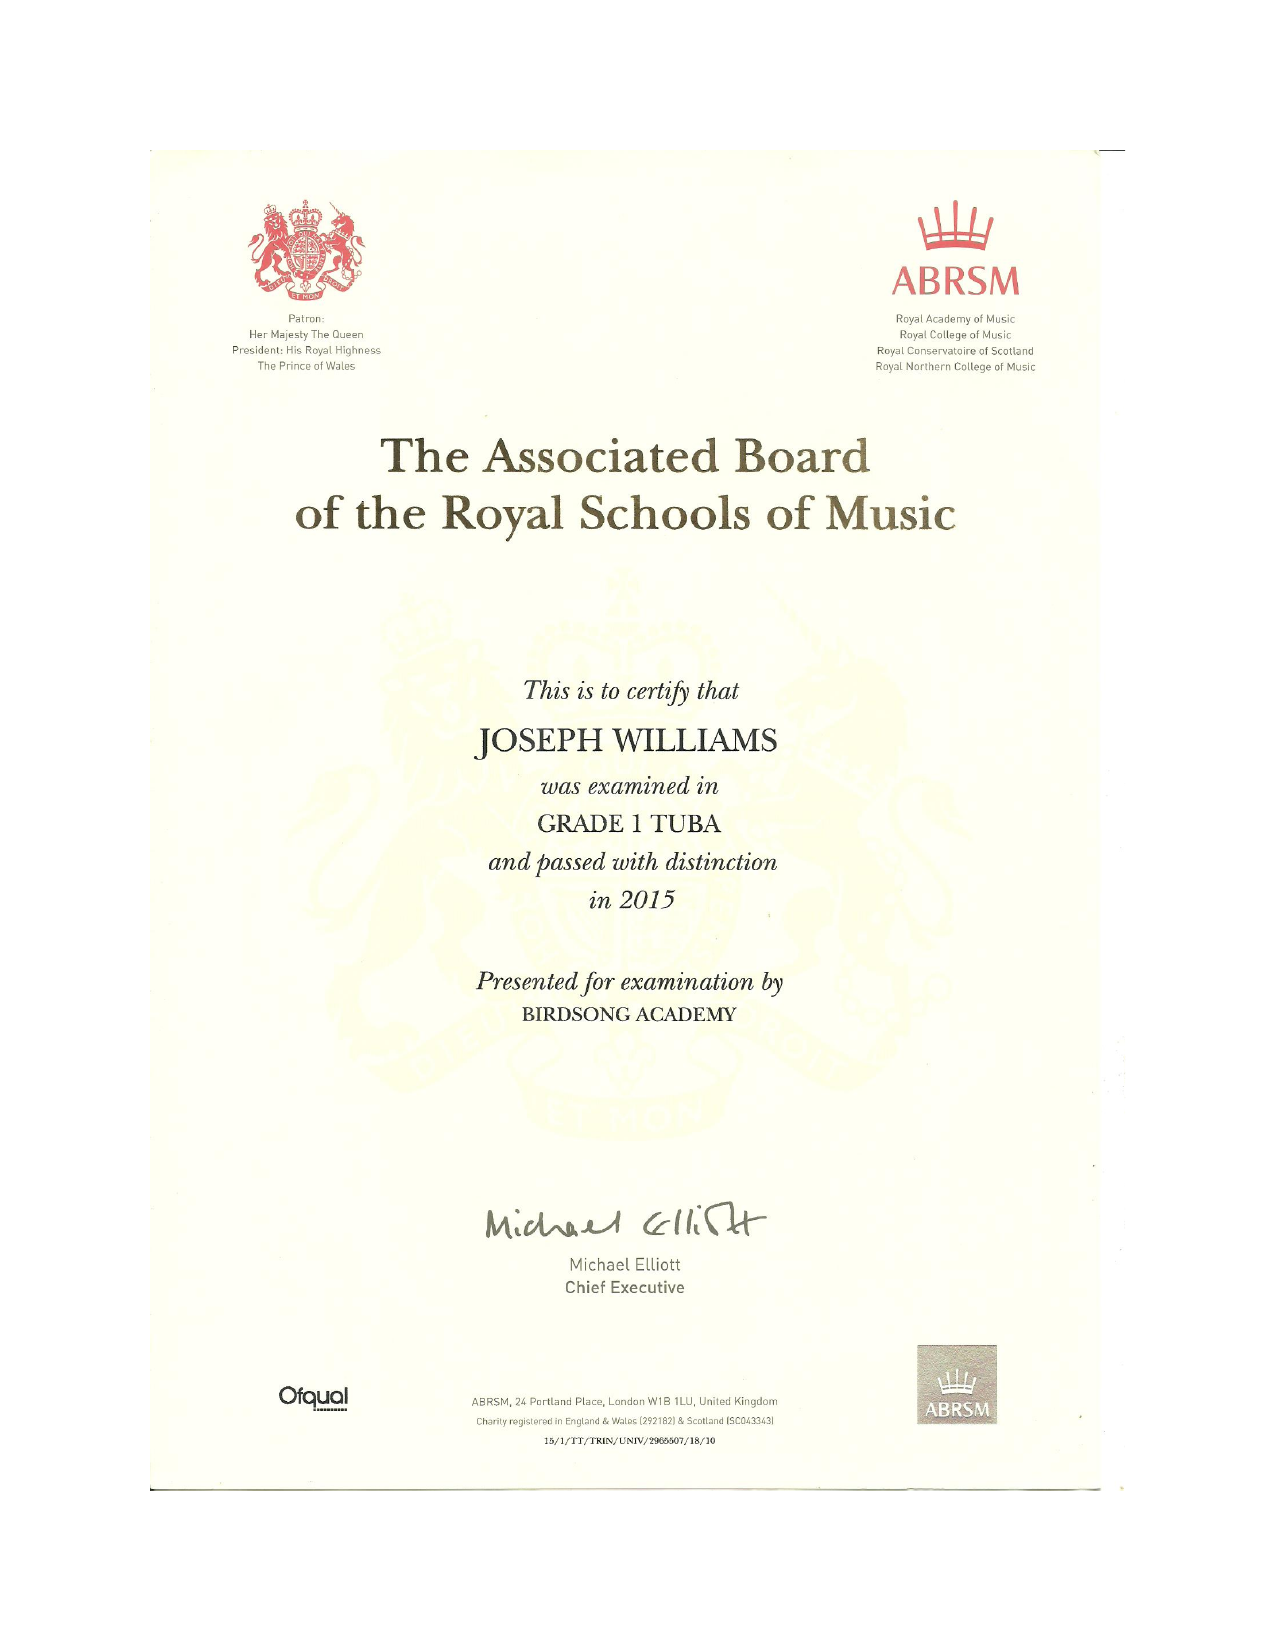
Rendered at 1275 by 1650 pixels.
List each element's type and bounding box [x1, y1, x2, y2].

picture [150, 150, 1125, 1491]
